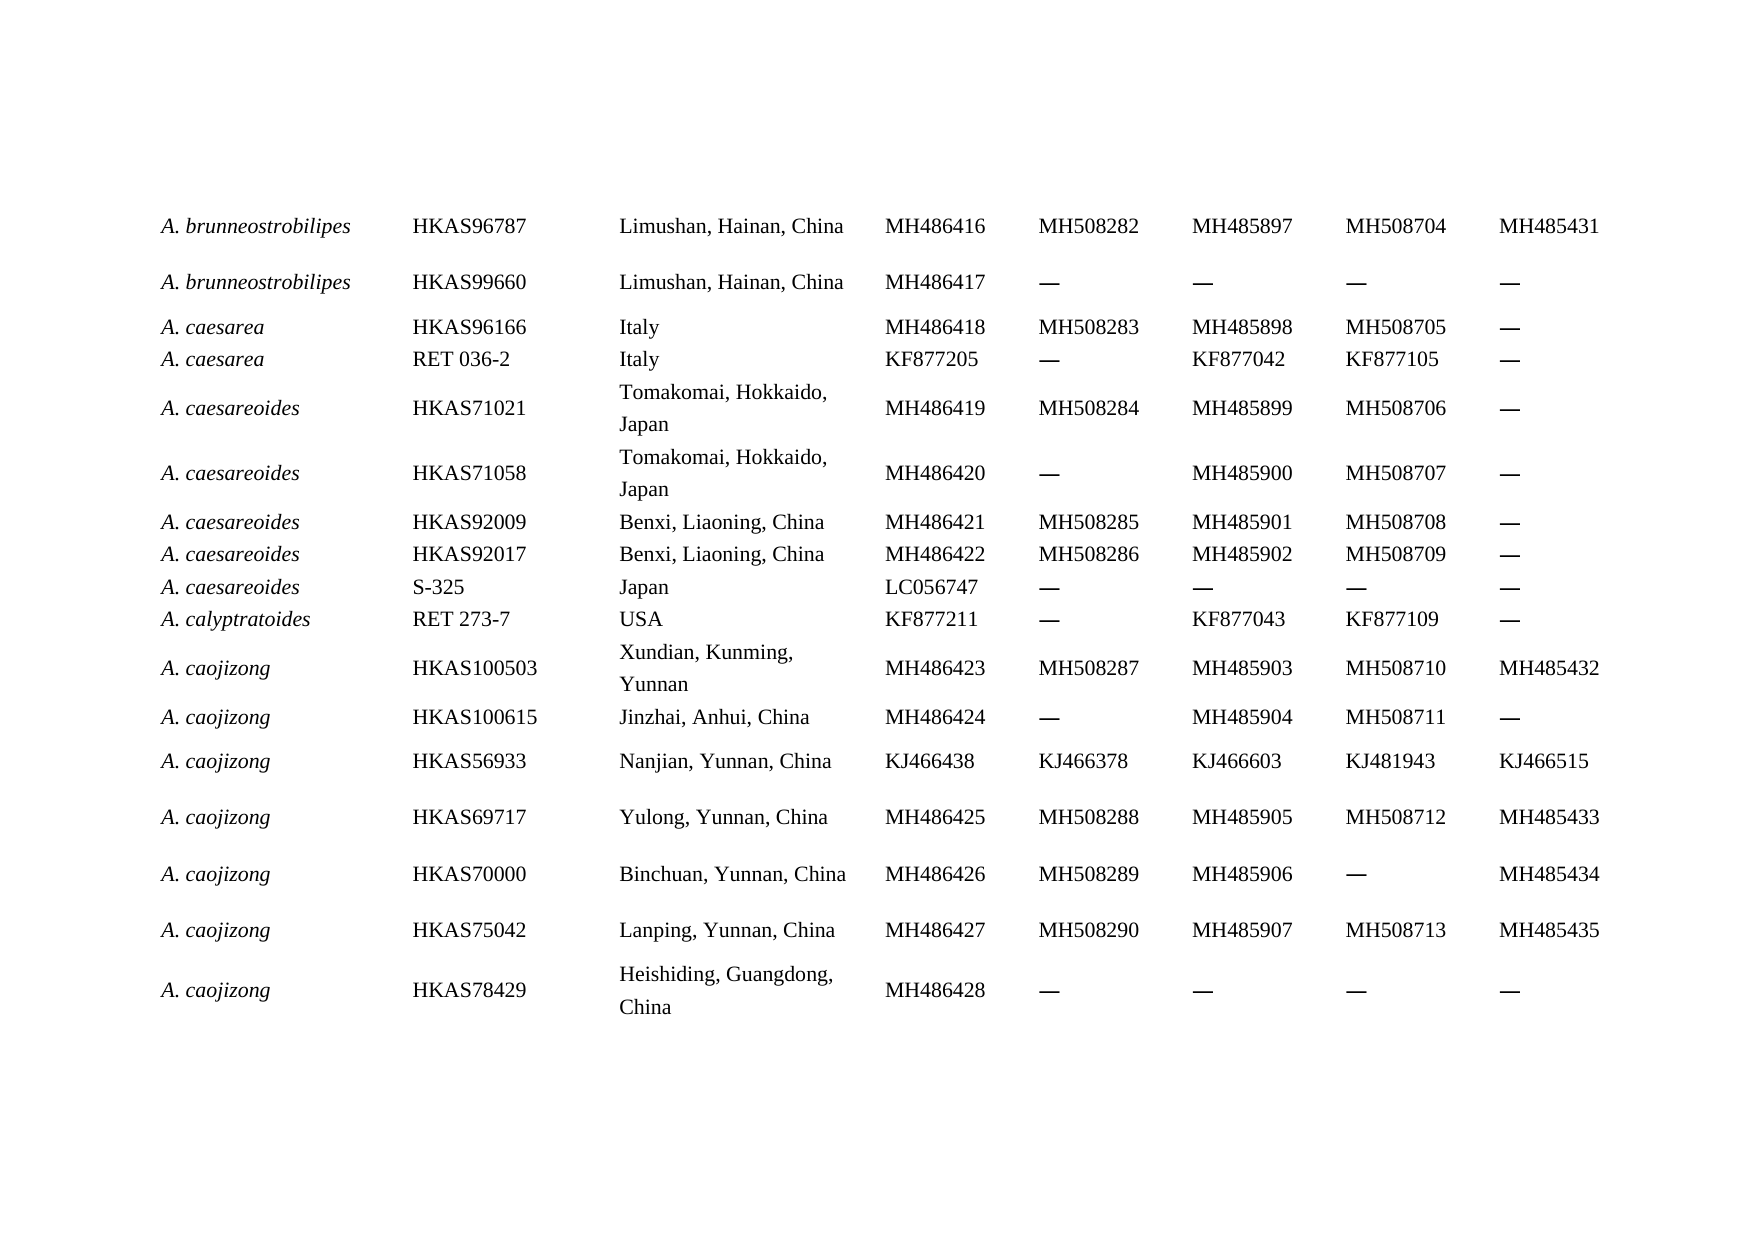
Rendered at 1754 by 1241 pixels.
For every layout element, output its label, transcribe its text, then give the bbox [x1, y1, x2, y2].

table_cell A. caesareoides [150, 375, 401, 440]
table_cell MH508708 [1334, 505, 1488, 538]
table_cell KF877211 [874, 603, 1027, 635]
table_cell MH486422 [874, 538, 1027, 570]
table_cell — [1488, 254, 1641, 310]
table_cell MH485905 [1181, 789, 1334, 845]
table_cell HKAS71021 [401, 375, 608, 440]
table_cell MH508705 [1334, 310, 1488, 343]
table_cell MH485431 [1488, 198, 1641, 254]
table_cell HKAS56933 [401, 733, 608, 789]
table_cell MH485897 [1181, 198, 1334, 254]
table_cell Xundian, Kunming, Yunnan [608, 635, 873, 700]
table_cell MH486419 [874, 375, 1027, 440]
table_cell HKAS78429 [401, 958, 608, 1023]
table_cell KF877042 [1181, 343, 1334, 375]
table_cell Limushan, Hainan, China [608, 254, 873, 310]
table_cell Lanping, Yunnan, China [608, 901, 873, 958]
table_cell — [1027, 958, 1181, 1023]
table_cell RET 036-2 [401, 343, 608, 375]
table_cell MH508287 [1027, 635, 1181, 700]
table_cell MH485899 [1181, 375, 1334, 440]
table_cell — [1488, 958, 1641, 1023]
table_cell MH486428 [874, 958, 1027, 1023]
table_cell MH508704 [1334, 198, 1488, 254]
table_cell MH486427 [874, 901, 1027, 958]
table_cell MH508285 [1027, 505, 1181, 538]
table_cell MH508706 [1334, 375, 1488, 440]
table_cell KJ466515 [1488, 733, 1641, 789]
table_cell MH485906 [1181, 845, 1334, 901]
table_cell — [1027, 254, 1181, 310]
table_cell — [1488, 505, 1641, 538]
table_cell KJ466603 [1181, 733, 1334, 789]
table_cell — [1488, 570, 1641, 603]
table_cell — [1181, 958, 1334, 1023]
table_cell MH508709 [1334, 538, 1488, 570]
table_cell MH486425 [874, 789, 1027, 845]
table_cell Jinzhai, Anhui, China [608, 700, 873, 733]
table_cell — [1488, 310, 1641, 343]
table_cell MH486416 [874, 198, 1027, 254]
table_cell MH485902 [1181, 538, 1334, 570]
table_cell MH486423 [874, 635, 1027, 700]
table_cell A. caojizong [150, 845, 401, 901]
table_cell A. caojizong [150, 901, 401, 958]
table_cell HKAS69717 [401, 789, 608, 845]
table_cell Nanjian, Yunnan, China [608, 733, 873, 789]
table_cell HKAS71058 [401, 440, 608, 505]
table_cell MH485904 [1181, 700, 1334, 733]
table_cell A. caojizong [150, 733, 401, 789]
table_cell Tomakomai, Hokkaido, Japan [608, 375, 873, 440]
table_cell A. caesareoides [150, 538, 401, 570]
table_cell MH485435 [1488, 901, 1641, 958]
table_cell S-325 [401, 570, 608, 603]
table_cell MH485903 [1181, 635, 1334, 700]
table_cell MH486421 [874, 505, 1027, 538]
table_cell — [1181, 570, 1334, 603]
table_cell Italy [608, 343, 873, 375]
table_cell MH485433 [1488, 789, 1641, 845]
table_cell MH508290 [1027, 901, 1181, 958]
table_cell A. caojizong [150, 958, 401, 1023]
table_cell MH486426 [874, 845, 1027, 901]
table_cell Japan [608, 570, 873, 603]
table_cell MH508282 [1027, 198, 1181, 254]
table_cell — [1488, 538, 1641, 570]
table_cell MH485434 [1488, 845, 1641, 901]
table_cell MH508283 [1027, 310, 1181, 343]
table_cell HKAS96787 [401, 198, 608, 254]
table_cell MH486424 [874, 700, 1027, 733]
table_cell MH486417 [874, 254, 1027, 310]
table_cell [608, 198, 873, 254]
table_cell KF877109 [1334, 603, 1488, 635]
table_cell MH485907 [1181, 901, 1334, 958]
table_cell HKAS75042 [401, 901, 608, 958]
table_cell HKAS99660 [401, 254, 608, 310]
table_cell A. brunneostrobilipes [150, 254, 401, 310]
table_cell USA [608, 603, 873, 635]
table_cell MH508284 [1027, 375, 1181, 440]
table_cell — [1488, 700, 1641, 733]
table_cell Tomakomai, Hokkaido, Japan [608, 440, 873, 505]
table_cell MH508286 [1027, 538, 1181, 570]
table_cell — [1334, 570, 1488, 603]
table_cell KJ466378 [1027, 733, 1181, 789]
table_cell HKAS70000 [401, 845, 608, 901]
table_cell — [1027, 570, 1181, 603]
table_cell MH508713 [1334, 901, 1488, 958]
table_cell MH486418 [874, 310, 1027, 343]
table_cell HKAS96166 [401, 310, 608, 343]
table_cell A. caesareoides [150, 570, 401, 603]
table_cell A. caojizong [150, 789, 401, 845]
table_cell — [1027, 603, 1181, 635]
table_cell A. calyptratoides [150, 603, 401, 635]
table_cell KF877105 [1334, 343, 1488, 375]
table_cell Benxi, Liaoning, China [608, 538, 873, 570]
table_cell MH485432 [1488, 635, 1641, 700]
table_cell — [1027, 343, 1181, 375]
table_cell — [1027, 700, 1181, 733]
table_cell MH485900 [1181, 440, 1334, 505]
table_cell MH486420 [874, 440, 1027, 505]
table_cell Italy [608, 310, 873, 343]
table_cell Heishiding, Guangdong, China [608, 958, 873, 1023]
table_cell Yulong, Yunnan, China [608, 789, 873, 845]
table_cell MH508289 [1027, 845, 1181, 901]
table_cell — [1488, 440, 1641, 505]
table_cell A. caesareoides [150, 440, 401, 505]
table_cell A. caesareoides [150, 505, 401, 538]
table_cell LC056747 [874, 570, 1027, 603]
table_cell — [1334, 254, 1488, 310]
table_cell — [1027, 440, 1181, 505]
table_cell KJ466438 [874, 733, 1027, 789]
table_cell — [1181, 254, 1334, 310]
table_cell Binchuan, Yunnan, China [608, 845, 873, 901]
table_cell MH508707 [1334, 440, 1488, 505]
table_cell A. caesarea [150, 310, 401, 343]
table_cell A. caojizong [150, 700, 401, 733]
table_cell KF877205 [874, 343, 1027, 375]
table_cell KF877043 [1181, 603, 1334, 635]
table_cell MH508288 [1027, 789, 1181, 845]
table_cell Benxi, Liaoning, China [608, 505, 873, 538]
table_cell MH485898 [1181, 310, 1334, 343]
table_cell MH508711 [1334, 700, 1488, 733]
table_cell MH485901 [1181, 505, 1334, 538]
table_cell — [1488, 375, 1641, 440]
table_cell A. caojizong [150, 635, 401, 700]
table_cell HKAS92009 [401, 505, 608, 538]
table_cell — [1334, 958, 1488, 1023]
table_cell — [1334, 845, 1488, 901]
table_cell HKAS100615 [401, 700, 608, 733]
table_cell A. caesarea [150, 343, 401, 375]
table_cell HKAS100503 [401, 635, 608, 700]
table_cell RET 273-7 [401, 603, 608, 635]
table_cell KJ481943 [1334, 733, 1488, 789]
table_cell MH508710 [1334, 635, 1488, 700]
table_cell MH508712 [1334, 789, 1488, 845]
table_cell — [1488, 603, 1641, 635]
table_cell — [1488, 343, 1641, 375]
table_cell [150, 198, 401, 254]
table_cell HKAS92017 [401, 538, 608, 570]
